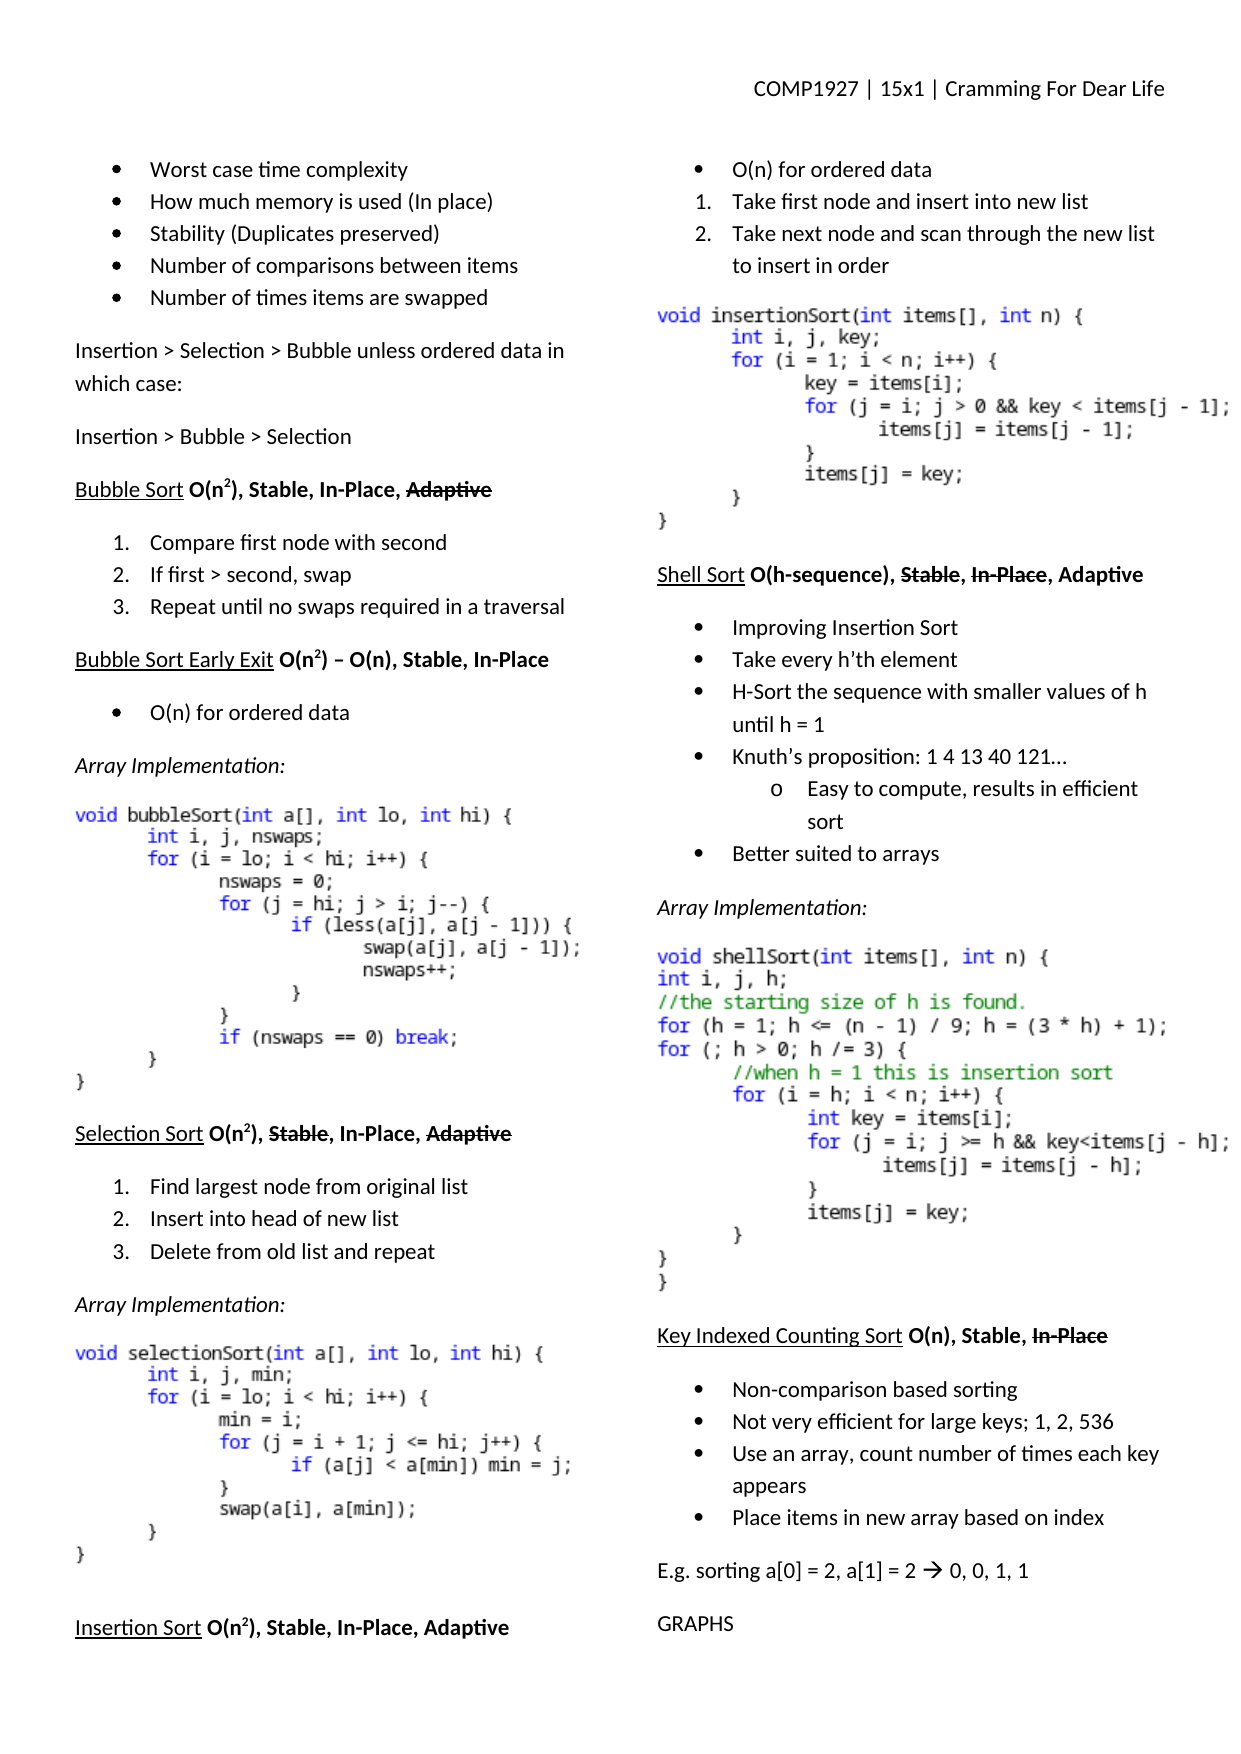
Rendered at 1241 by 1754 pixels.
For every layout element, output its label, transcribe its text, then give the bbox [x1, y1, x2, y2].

list Take first node and insert into new list [694, 187, 1165, 215]
list Better suited to arrays [694, 839, 1165, 868]
text Shell Sort O(h-sequence), Stable, In-Place, Adaptive [657, 419, 1165, 588]
list H-Sort the sequence with smaller values of h until h = 1 [694, 677, 1165, 738]
text Key Indexed Counting Sort O(n), Stable, In-Place [657, 1155, 1165, 1350]
text Key Indexed Counting Sort O(n), Stable, In-Place [908, 1039, 1165, 1129]
list If first > second, swap [112, 560, 583, 588]
list Use an array, count number of times each key appears [694, 1439, 1165, 1499]
list Improving Insertion Sort [694, 613, 1165, 641]
list Take every h’th element [694, 645, 1165, 673]
text Insertion Sort O(n2), Stable, In-Place, Adaptive [75, 1613, 583, 1641]
text E.g. sorting a[0] = 2, a[1] = 2 0, 0, 1, 1 [657, 1556, 1165, 1584]
list How much memory is used (In place) [112, 187, 583, 215]
text Key Indexed Counting Sort O(n), Stable, In-Place [789, 946, 1165, 1013]
text GRAPHS [657, 1609, 1165, 1637]
text Selection Sort O(n2), Stable, In-Place, Adaptive [75, 804, 583, 1147]
text Insertion > Bubble > Selection [75, 422, 583, 450]
list Repeat until no swaps required in a traversal [112, 592, 583, 620]
list O(n) for ordered data [694, 155, 1165, 183]
list Stability (Duplicates preserved) [112, 219, 583, 247]
list Insert into head of new list [112, 1204, 583, 1233]
list O(n) for ordered data [112, 698, 583, 726]
list Delete from old list and repeat [112, 1237, 583, 1265]
list Compare first node with second [112, 528, 583, 556]
list Non-comparison based sorting [694, 1375, 1165, 1403]
list Number of times items are swapped [112, 283, 583, 312]
text Bubble Sort O(n2), Stable, In-Place, Adaptive [75, 475, 583, 503]
list Number of comparisons between items [112, 251, 583, 279]
list Find largest node from original list [112, 1172, 583, 1200]
text Array Implementation: [75, 751, 583, 779]
text Insertion > Selection > Bubble unless ordered data in which case: [75, 337, 583, 397]
list Take next node and scan through the new list to insert in order [694, 219, 1165, 279]
list Not very efficient for large keys; 1, 2, 536 [694, 1407, 1165, 1435]
text Array Implementation: [75, 1290, 583, 1318]
text Bubble Sort Early Exit O(n2) – O(n), Stable, In-Place [75, 645, 583, 673]
list Easy to compute, results in efficient sort [769, 774, 1165, 835]
list Worst case time complexity [112, 155, 583, 183]
list Knuth’s proposition: 1 4 13 40 121… [694, 742, 1165, 770]
list Place items in new array based on index [694, 1503, 1165, 1531]
text Array Implementation: [657, 893, 1165, 921]
text Shell Sort O(h-sequence), Stable, In-Place, Adaptive [881, 304, 1165, 394]
